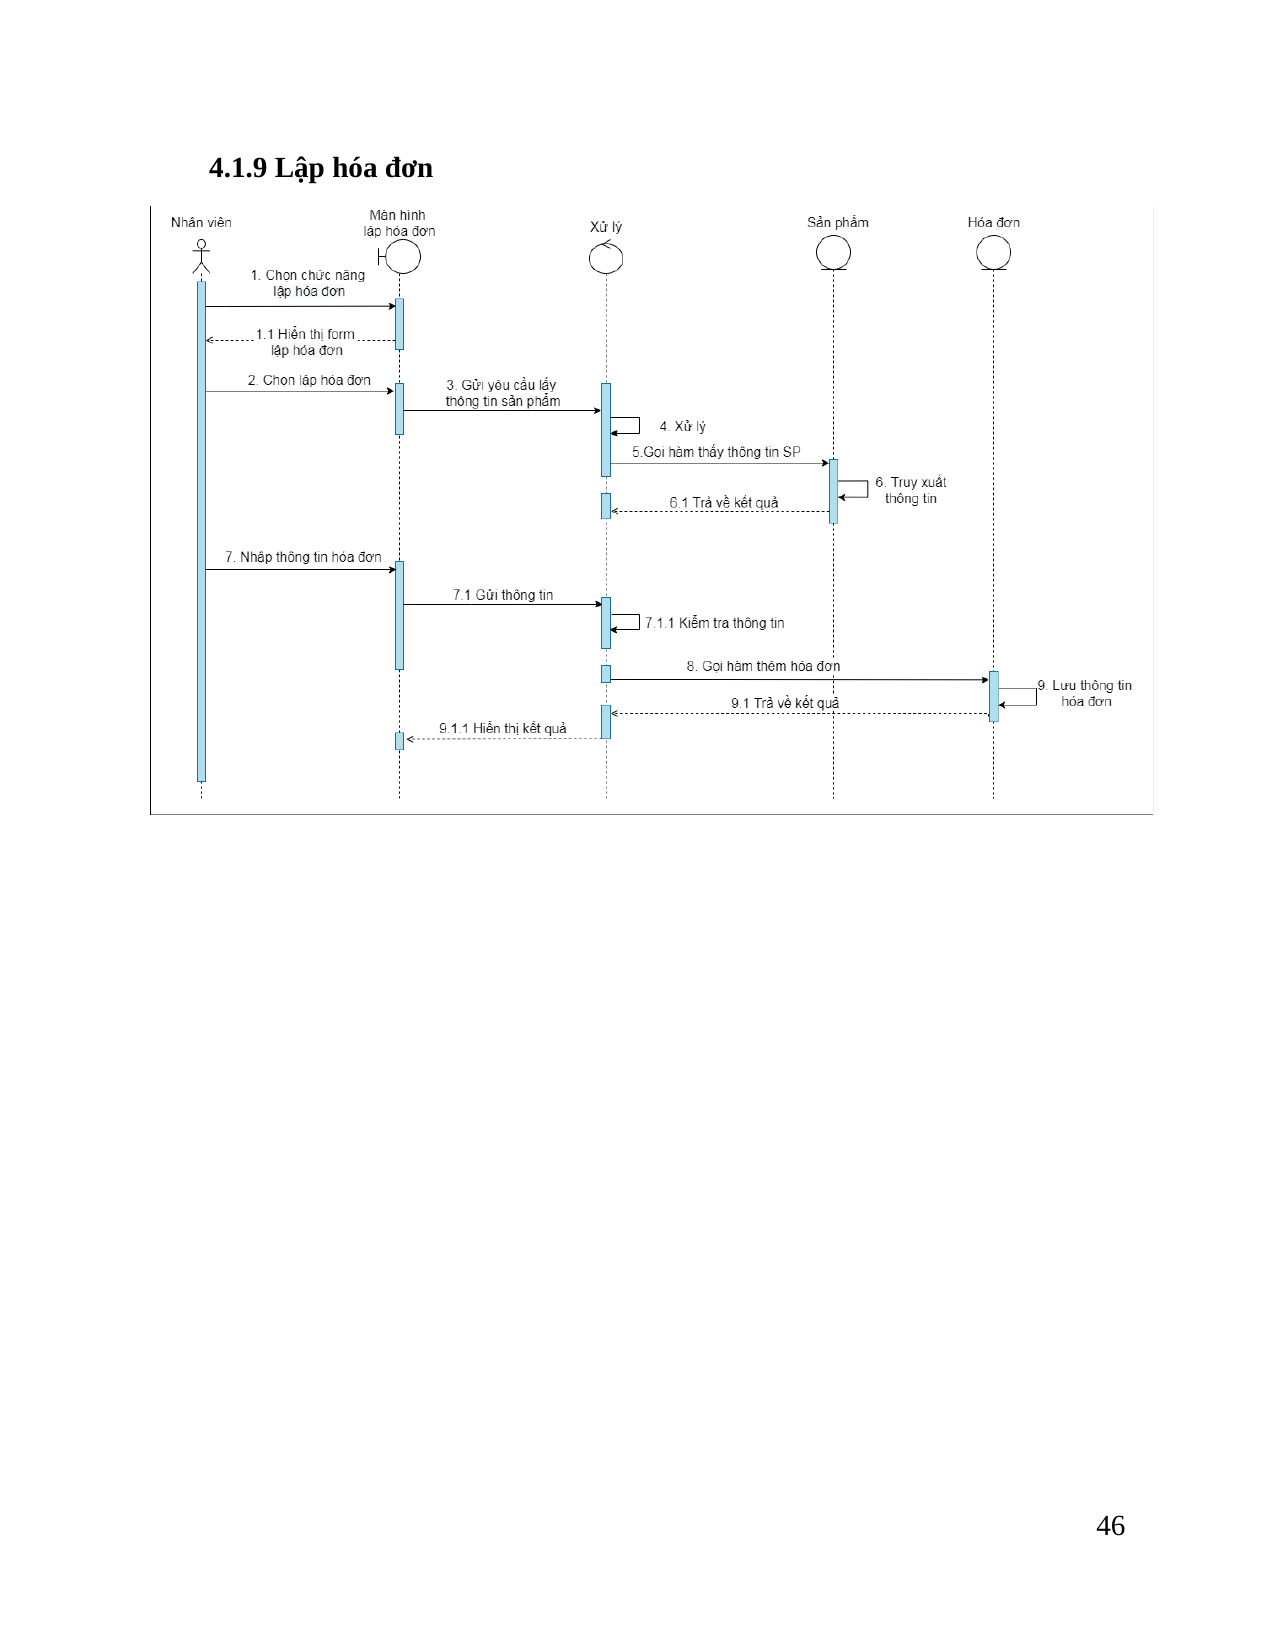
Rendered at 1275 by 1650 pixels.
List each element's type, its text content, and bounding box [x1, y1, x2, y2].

picture [150, 206, 1154, 815]
subtitle 4.1.9 Lập hóa đơn [209, 150, 1125, 183]
